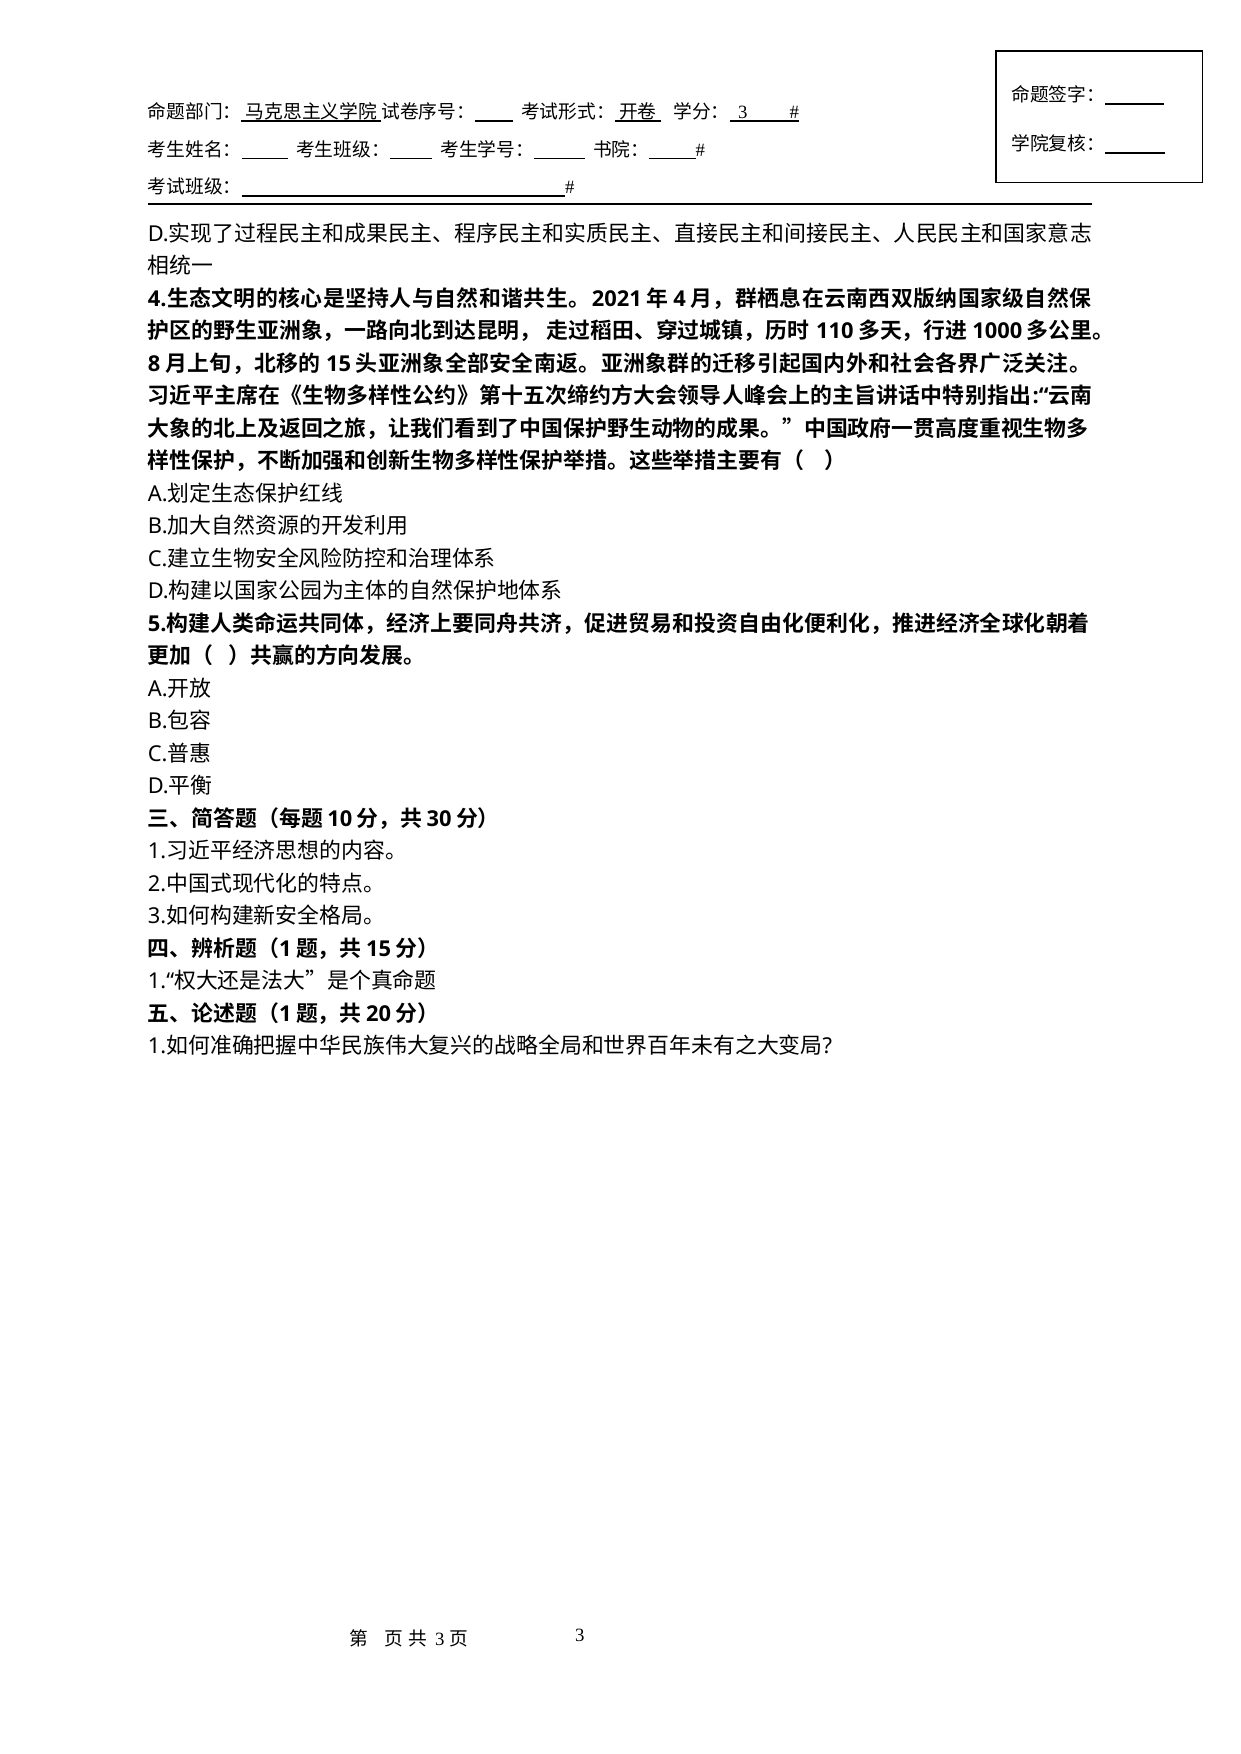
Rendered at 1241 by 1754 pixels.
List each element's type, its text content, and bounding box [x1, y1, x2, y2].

list D.构建以国家公园为主体的自然保护地体系 [148, 573, 1092, 605]
text D.平衡 [148, 768, 1092, 800]
list 1.“权大还是法大”是个真命题 [148, 963, 1092, 995]
list D.实现了过程民主和成果民主、程序民主和实质民主、直接民主和间接民主、人民民主和国家意志相统一 [148, 215, 1092, 280]
text 1.习近平经济思想的内容。 [148, 833, 1092, 865]
text 2.中国式现代化的特点。 [148, 865, 1092, 898]
list 论述题（1题，共20分） [148, 995, 1092, 1028]
text 三、简答题（每题10分，共30分） [148, 800, 1092, 833]
list C.建立生物安全风险防控和治理体系 [148, 540, 1092, 573]
list 辨析题（1题，共15分） [148, 930, 1092, 963]
list 1.如何准确把握中华民族伟大复兴的战略全局和世界百年未有之大变局? [148, 1028, 1092, 1060]
text C.普惠 [148, 735, 1092, 768]
list B.加大自然资源的开发利用 [148, 508, 1092, 540]
text A.开放 [148, 670, 1092, 703]
text B.包容 [148, 703, 1092, 735]
list 3.如何构建新安全格局。 [148, 898, 1092, 930]
list 4.生态文明的核心是坚持人与自然和谐共生。2021年4月，群栖息在云南西双版纳国家级自然保护区的野生亚洲象，一路向北到达昆明， 走过稻田、穿过城镇，历时110多天，行进1000多公里。8月上旬，北移的15头亚洲象全部安全南返。亚洲象群的迁移引起国内外和社会各界广泛关注。习近平主席在《生物多样性公约》第十五次缔约方大会领导人峰会上的主旨讲话中特别指出:“云南大象的北上及返回之旅，让我们看到了中国保护野生动物的成果。”中国政府一贯高度重视生物多样性保护，不断加强和创新生物多样性保护举措。这些举措主要有（ ） [148, 280, 1092, 475]
text 5.构建人类命运共同体，经济上要同舟共济，促进贸易和投资自由化便利化，推进经济全球化朝着更加（ ）共赢的方向发展。 [148, 605, 1092, 670]
list A.划定生态保护红线 [148, 475, 1092, 508]
